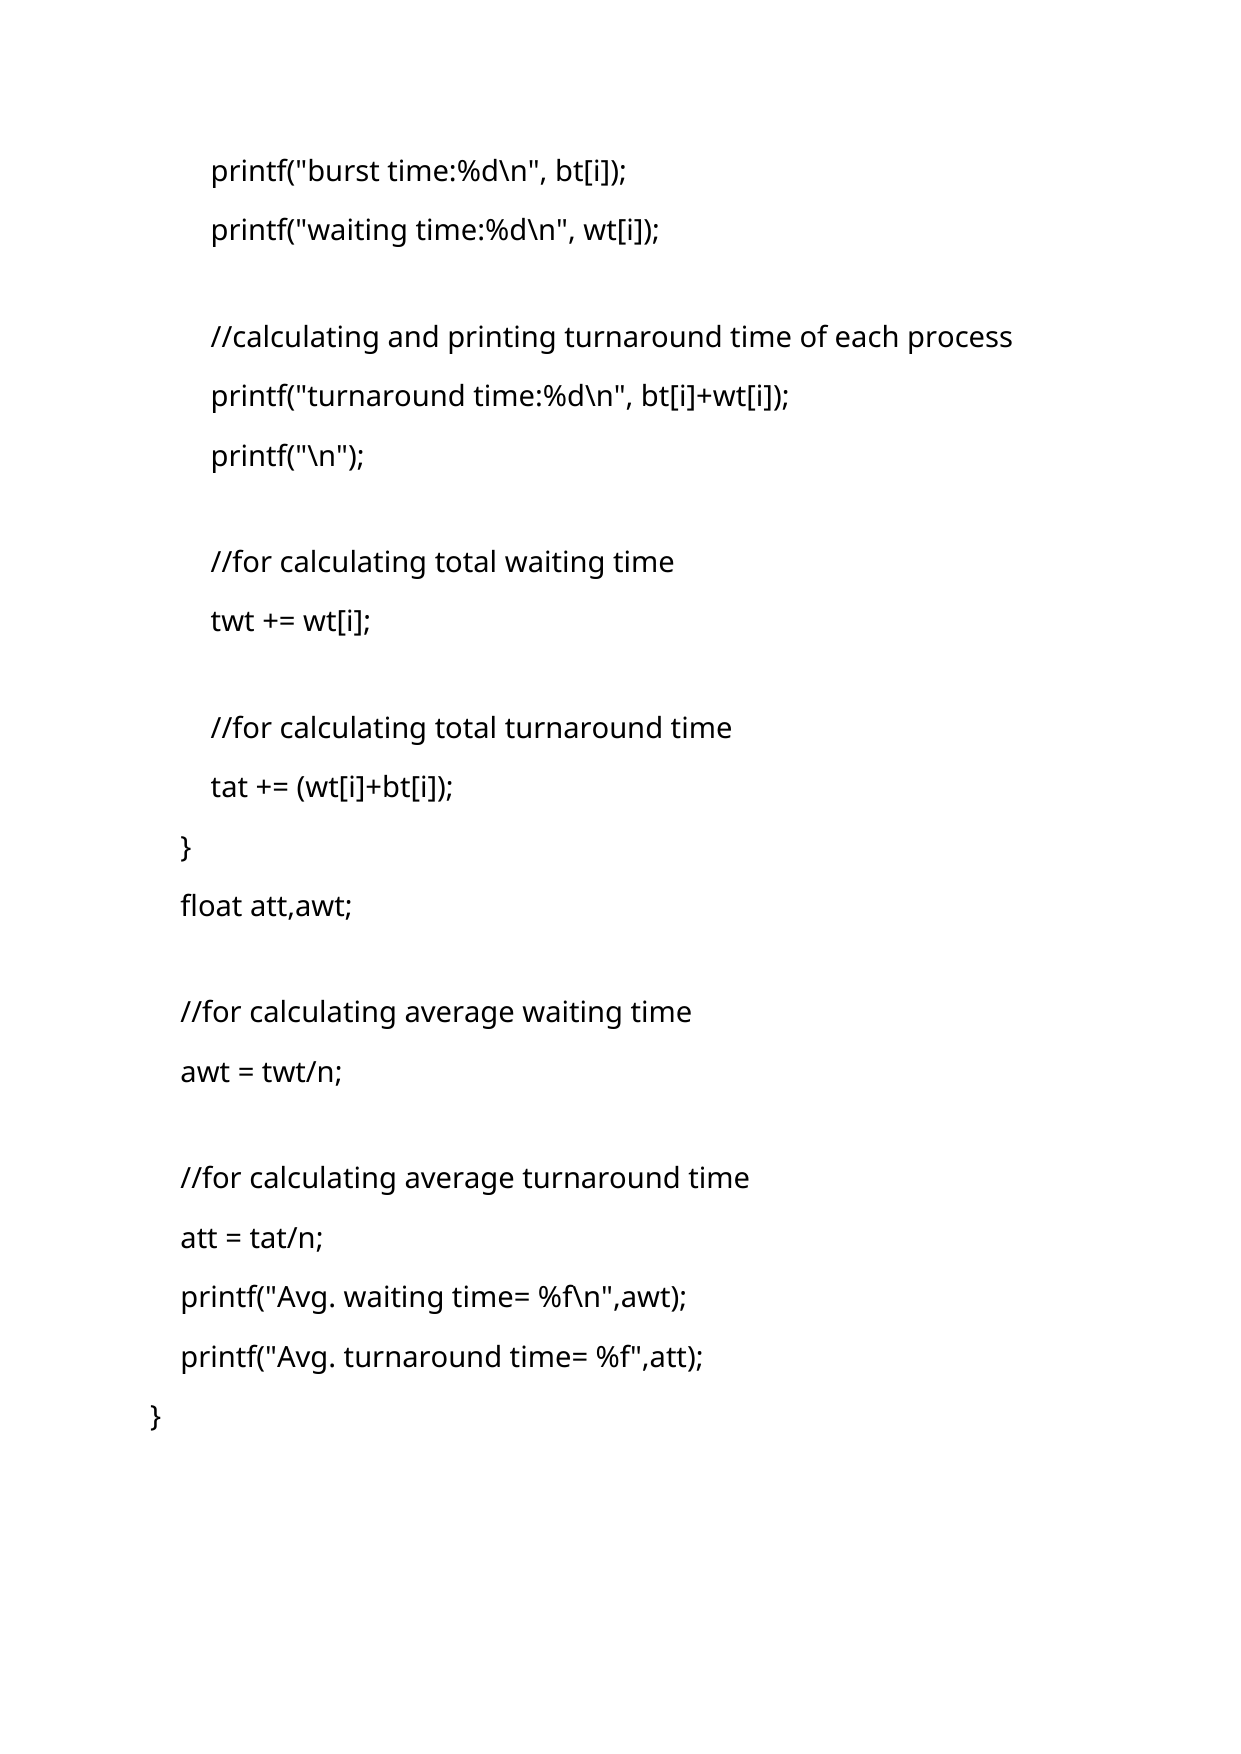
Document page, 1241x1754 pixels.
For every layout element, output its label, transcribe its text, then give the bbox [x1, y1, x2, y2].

text printf("Avg. turnaround time= %f",att); [150, 1336, 1090, 1376]
text att = tat/n; [150, 1217, 1090, 1257]
text printf("waiting time:%d\n", wt[i]); [150, 209, 1090, 249]
text //calculating and printing turnaround time of each process [150, 316, 1090, 356]
text //for calculating average waiting time [150, 992, 1090, 1031]
text twt += wt[i]; [150, 601, 1090, 640]
text //for calculating total turnaround time [150, 707, 1090, 747]
text tat += (wt[i]+bt[i]); [150, 766, 1090, 806]
text //for calculating average turnaround time [150, 1158, 1090, 1197]
text float att,awt; [150, 885, 1090, 925]
text printf("burst time:%d\n", bt[i]); [150, 150, 1090, 190]
text printf("turnaround time:%d\n", bt[i]+wt[i]); [150, 375, 1090, 415]
text //for calculating total waiting time [150, 541, 1090, 581]
text } [150, 1396, 1090, 1435]
text printf("\n"); [150, 435, 1090, 474]
text } [150, 826, 1090, 866]
text printf("Avg. waiting time= %f\n",awt); [150, 1277, 1090, 1316]
text awt = twt/n; [150, 1051, 1090, 1091]
